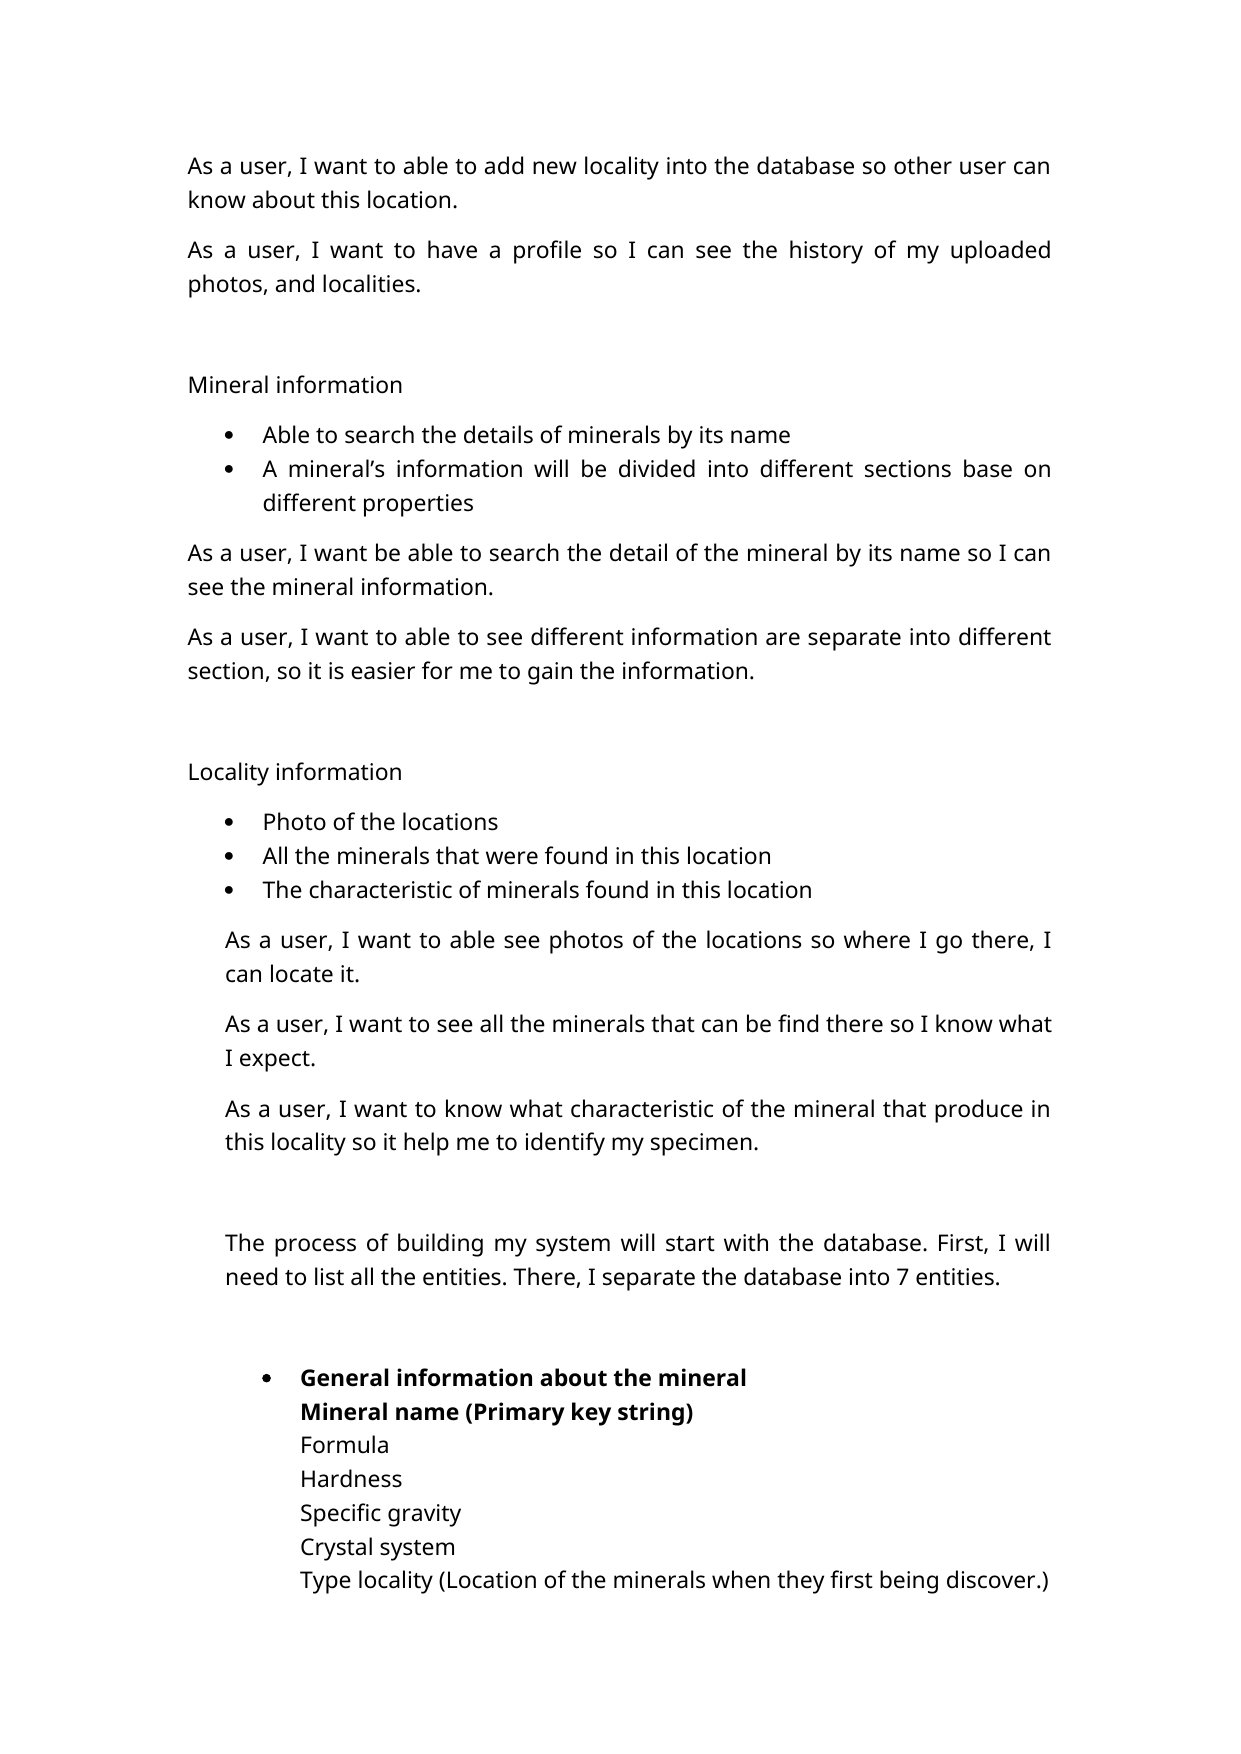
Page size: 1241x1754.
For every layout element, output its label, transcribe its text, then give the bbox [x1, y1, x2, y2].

text Locality information [187, 756, 1053, 787]
list The characteristic of minerals found in this location [225, 874, 1053, 905]
text As a user, I want to able see photos of the locations so where I go there, I can locate it. [225, 924, 1053, 989]
text As a user, I want be able to search the detail of the mineral by its name so I can see the mineral information. [187, 537, 1053, 602]
list A mineral’s information will be divided into different sections base on different properties [225, 453, 1053, 518]
list Able to search the details of minerals by its name [225, 419, 1053, 450]
text As a user, I want to have a profile so I can see the history of my uploaded photos, and localities. [187, 234, 1053, 299]
list Crystal system [300, 1530, 1053, 1562]
list All the minerals that were found in this location [225, 840, 1053, 871]
list Mineral name (Primary key string) [300, 1395, 1053, 1427]
list Specific gravity [300, 1497, 1053, 1528]
text Mineral information [187, 369, 1053, 400]
list Formula [300, 1429, 1053, 1460]
list Hardness [300, 1463, 1053, 1494]
list Photo of the locations [225, 806, 1053, 837]
text As a user, I want to able to add new locality into the database so other user can know about this location. [187, 150, 1053, 215]
text As a user, I want to see all the minerals that can be find there so I know what I expect. [225, 1008, 1053, 1073]
text As a user, I want to able to see different information are separate into different section, so it is easier for me to gain the information. [187, 621, 1053, 686]
list General information about the mineral [262, 1362, 1053, 1393]
text The process of building my system will start with the database. First, I will need to list all the entities. There, I separate the database into 7 entities. [225, 1227, 1053, 1292]
text As a user, I want to know what characteristic of the mineral that produce in this locality so it help me to identify my specimen. [225, 1092, 1053, 1157]
list Type locality (Location of the minerals when they first being discover.) [300, 1564, 1053, 1595]
